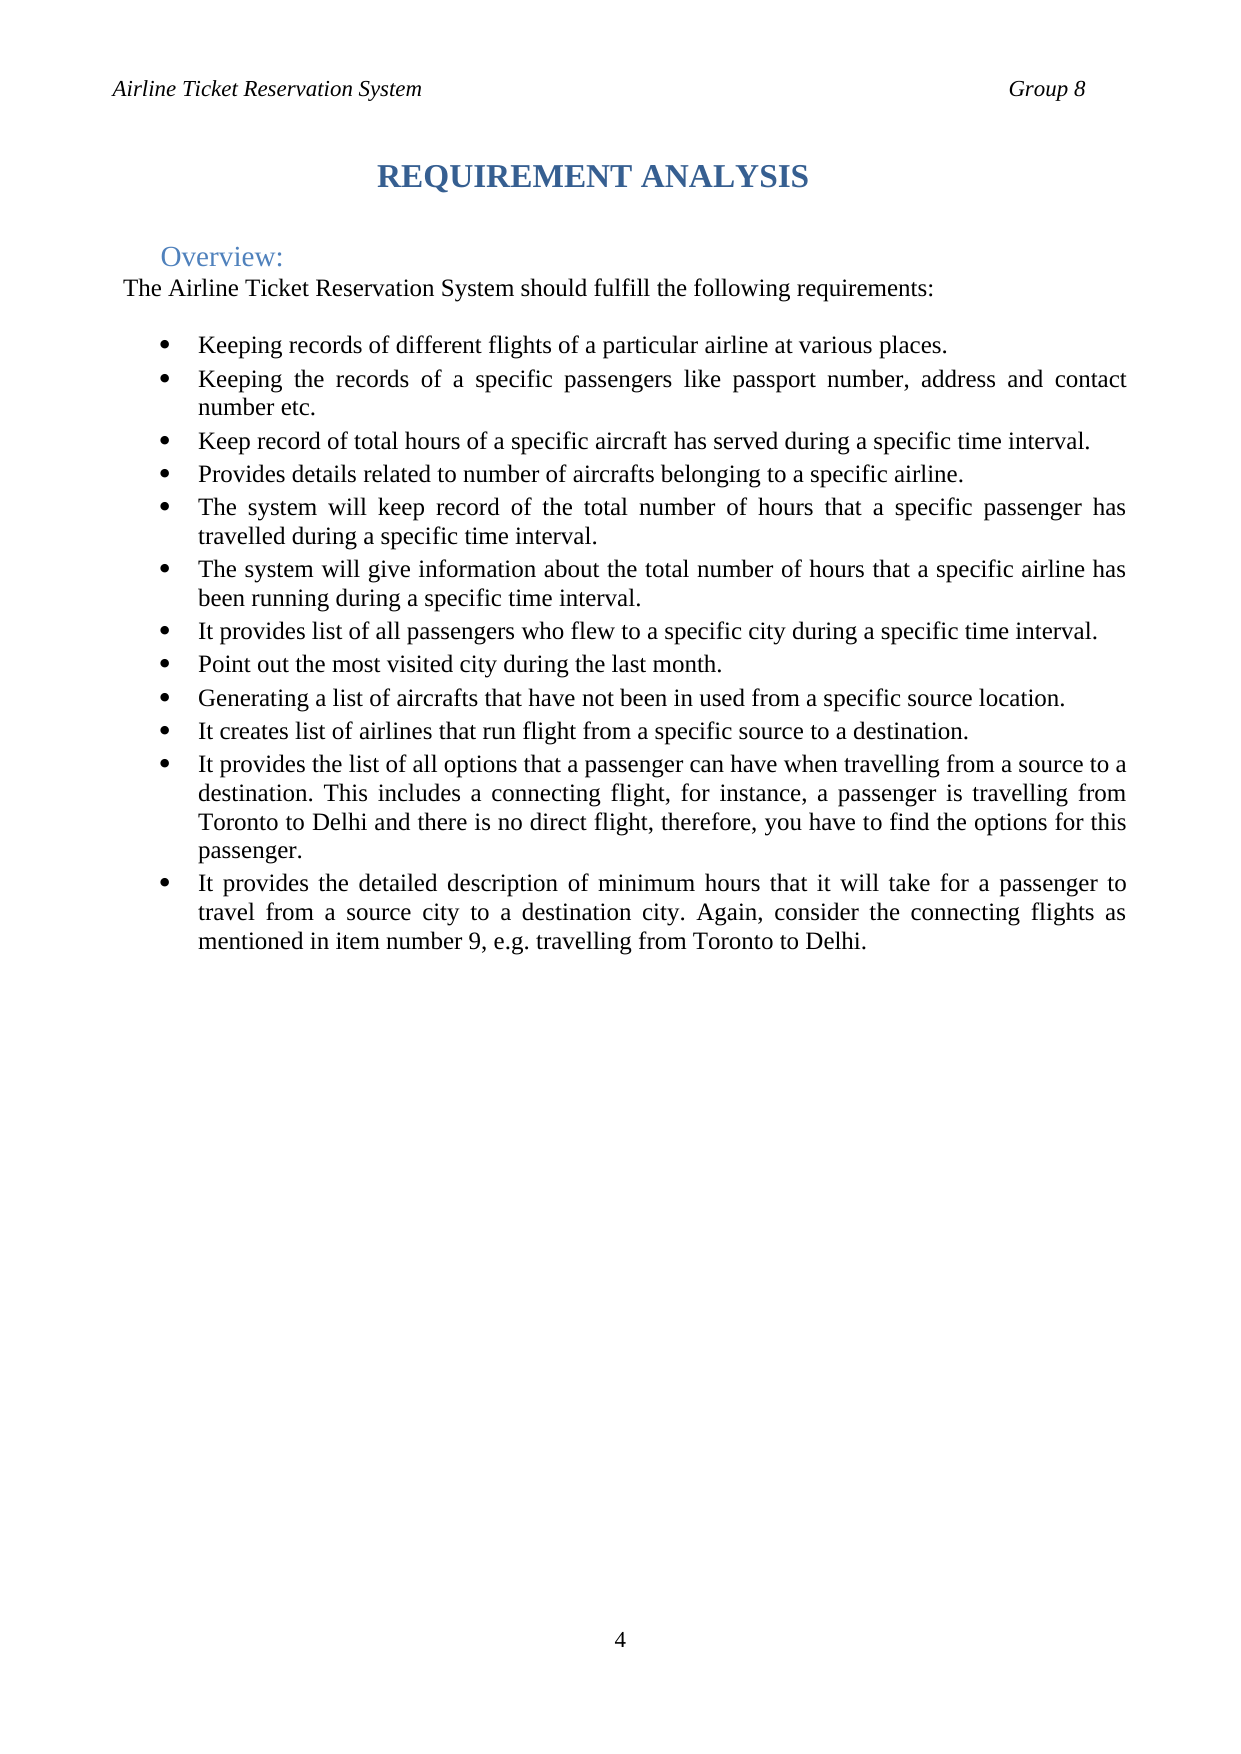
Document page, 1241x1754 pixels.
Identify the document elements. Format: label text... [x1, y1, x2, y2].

list The system will keep record of the total number of hours that a specific passenger has travelled during a specific time interval. [160, 492, 1128, 550]
list It provides the list of all options that a passenger can have when travelling from a source to a destination. This includes a connecting flight, for instance, a passenger is travelling from Toronto to Delhi and there is no direct flight, therefore, you have to find the options for this passenger. [160, 749, 1128, 864]
list Keep record of total hours of a specific aircraft has served during a specific time interval. [160, 426, 1128, 454]
subtitle REQUIREMENT ANALYSIS [377, 156, 1128, 195]
list Provides details related to number of aircrafts belonging to a specific airline. [160, 459, 1128, 488]
list It creates list of airlines that run flight from a specific source to a destination. [160, 716, 1128, 744]
list Keeping records of different flights of a particular airline at various places. [160, 331, 1128, 359]
list Keeping the records of a specific passengers like passport number, address and contact number etc. [160, 364, 1128, 421]
text The Airline Ticket Reservation System should fulfill the following requirements: [123, 273, 1128, 302]
list Generating a list of aircrafts that have not been in used from a specific source location. [160, 683, 1128, 711]
list Point out the most visited city during the last month. [160, 649, 1128, 678]
list It provides the detailed description of minimum hours that it will take for a passenger to travel from a source city to a destination city. Again, consider the connecting flights as mentioned in item number 9, e.g. travelling from Toronto to Delhi. [160, 868, 1128, 955]
subtitle Overview: [160, 239, 1128, 273]
list It provides list of all passengers who flew to a specific city during a specific time interval. [160, 616, 1128, 645]
list The system will give information about the total number of hours that a specific airline has been running during a specific time interval. [160, 554, 1128, 612]
